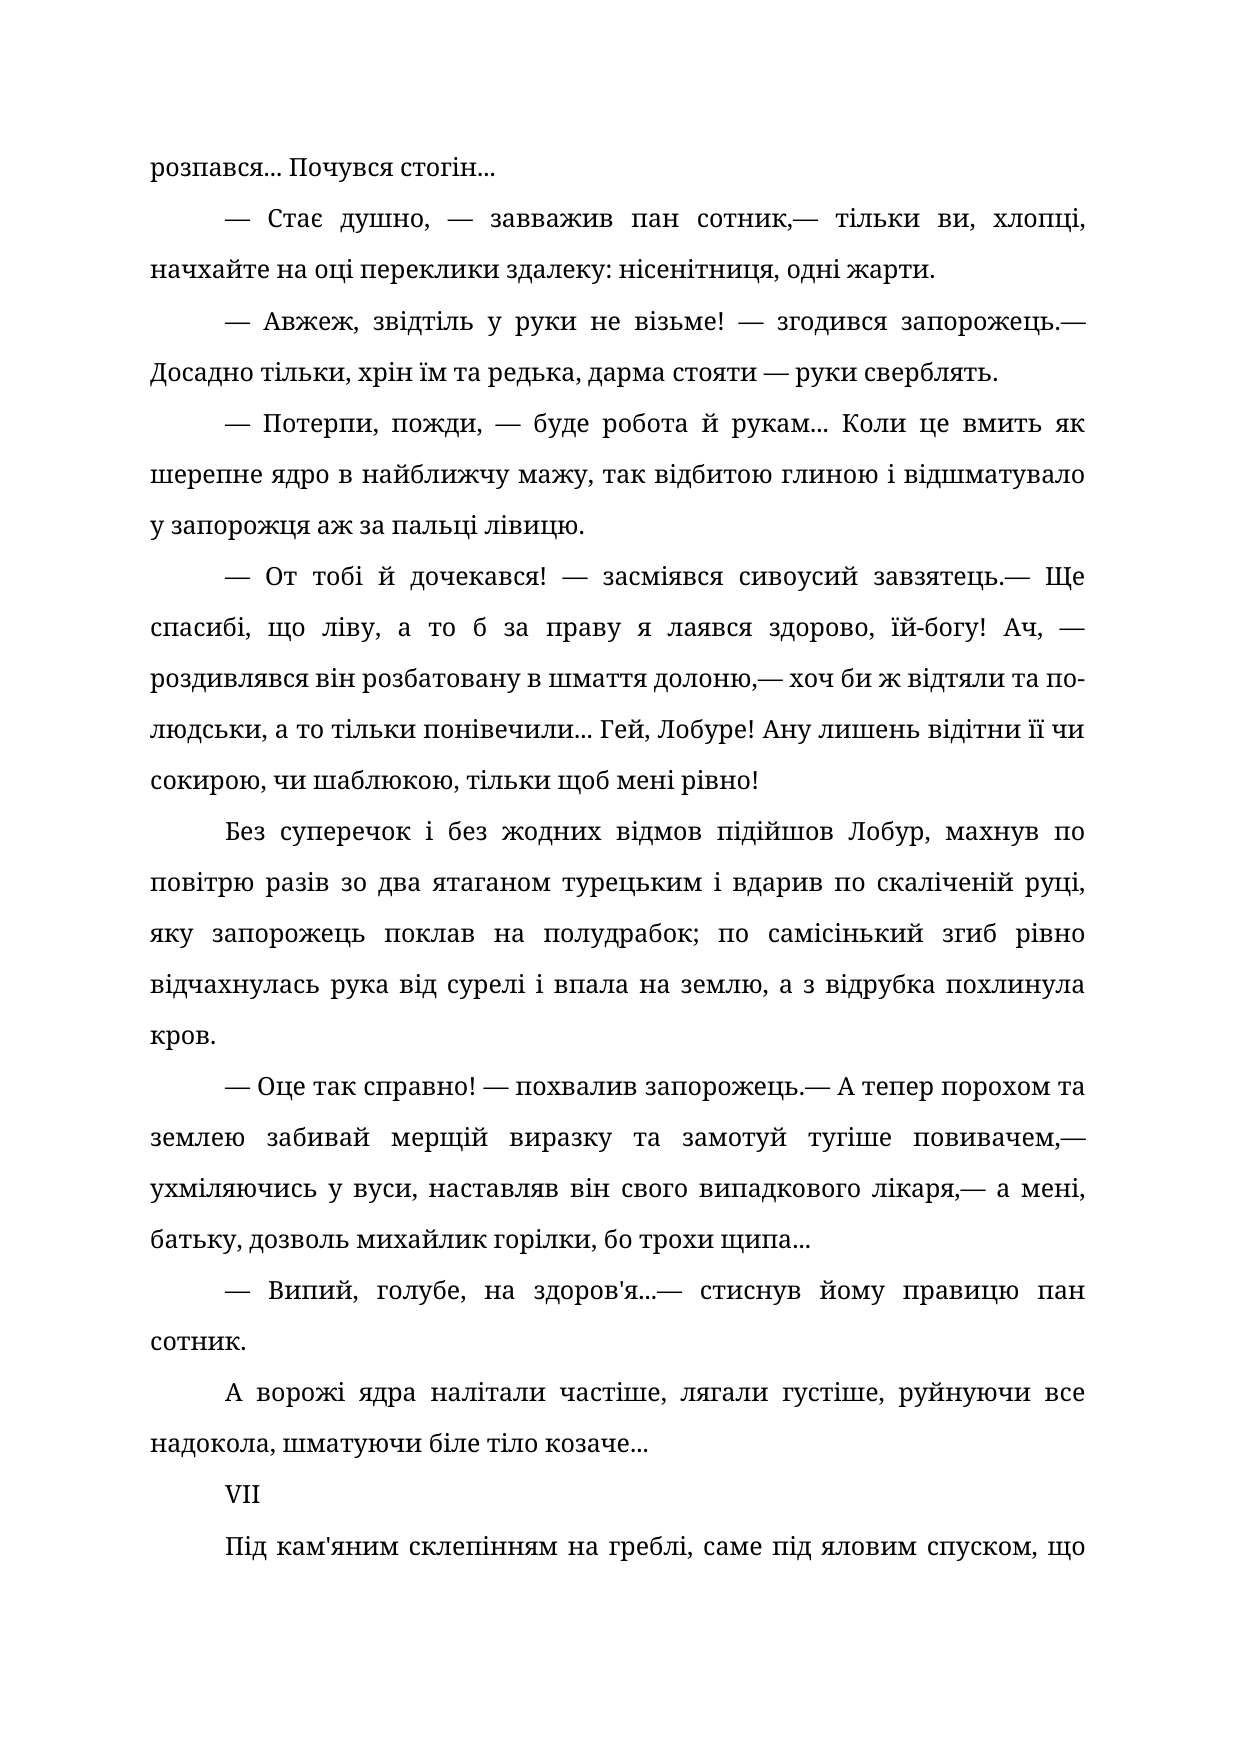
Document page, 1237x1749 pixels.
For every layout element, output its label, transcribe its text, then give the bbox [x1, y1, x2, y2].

text — Випий, голубе, на здоров'я...— стиснув йому правицю пан сотник. [150, 1273, 1086, 1358]
text — Стає душно, — завважив пан сотник,— тільки ви, хлопці, начхайте на оці переклики здалеку: нісенітниця, одні жарти. [150, 201, 1086, 286]
text — От тобі й дочекався! — засміявся сивоусий завзятець.— Ще спасибі, що ліву, а то б за праву я лаявся здорово, їй-богу! Ач, — роздивлявся він розбатовану в шмаття долоню,— хоч би ж відтяли та по-людськи, а то тільки понівечили... Гей, Лобуре! Ану лишень відітни її чи сокирою, чи шаблюкою, тільки щоб мені рівно! [150, 558, 1086, 797]
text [150, 1528, 1086, 1562]
text — Потерпи, пожди, — буде робота й рукам... Коли це вмить як шерепне ядро в найближчу мажу, так відбитою глиною і відшматувало у запорожця аж за пальці лівицю. [150, 405, 1086, 541]
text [150, 150, 1086, 184]
text VII [150, 1477, 1086, 1511]
text Без суперечок і без жодних відмов підійшов Лобур, махнув по повітрю разів зо два ятаганом турецьким і вдарив по скаліченій руці, яку запорожець поклав на полудрабок; по самісінький згиб рівно відчахнулась рука від сурелі і впала на землю, а з відрубка похлинула кров. [150, 813, 1086, 1052]
text — Авжеж, звідтіль у руки не візьме! — згодився запорожець.— Досадно тільки, хрін їм та редька, дарма стояти — руки сверблять. [150, 303, 1086, 388]
text А ворожі ядра налітали частіше, лягали густіше, руйнуючи все надокола, шматуючи біле тіло козаче... [150, 1375, 1086, 1460]
text — Оце так справно! — похвалив запорожець.— А тепер порохом та землею забивай мерщій виразку та замотуй тугіше повивачем,— ухміляючись у вуси, наставляв він свого випадкового лікаря,— а мені, батьку, дозволь михайлик горілки, бо трохи щипа... [150, 1069, 1086, 1256]
